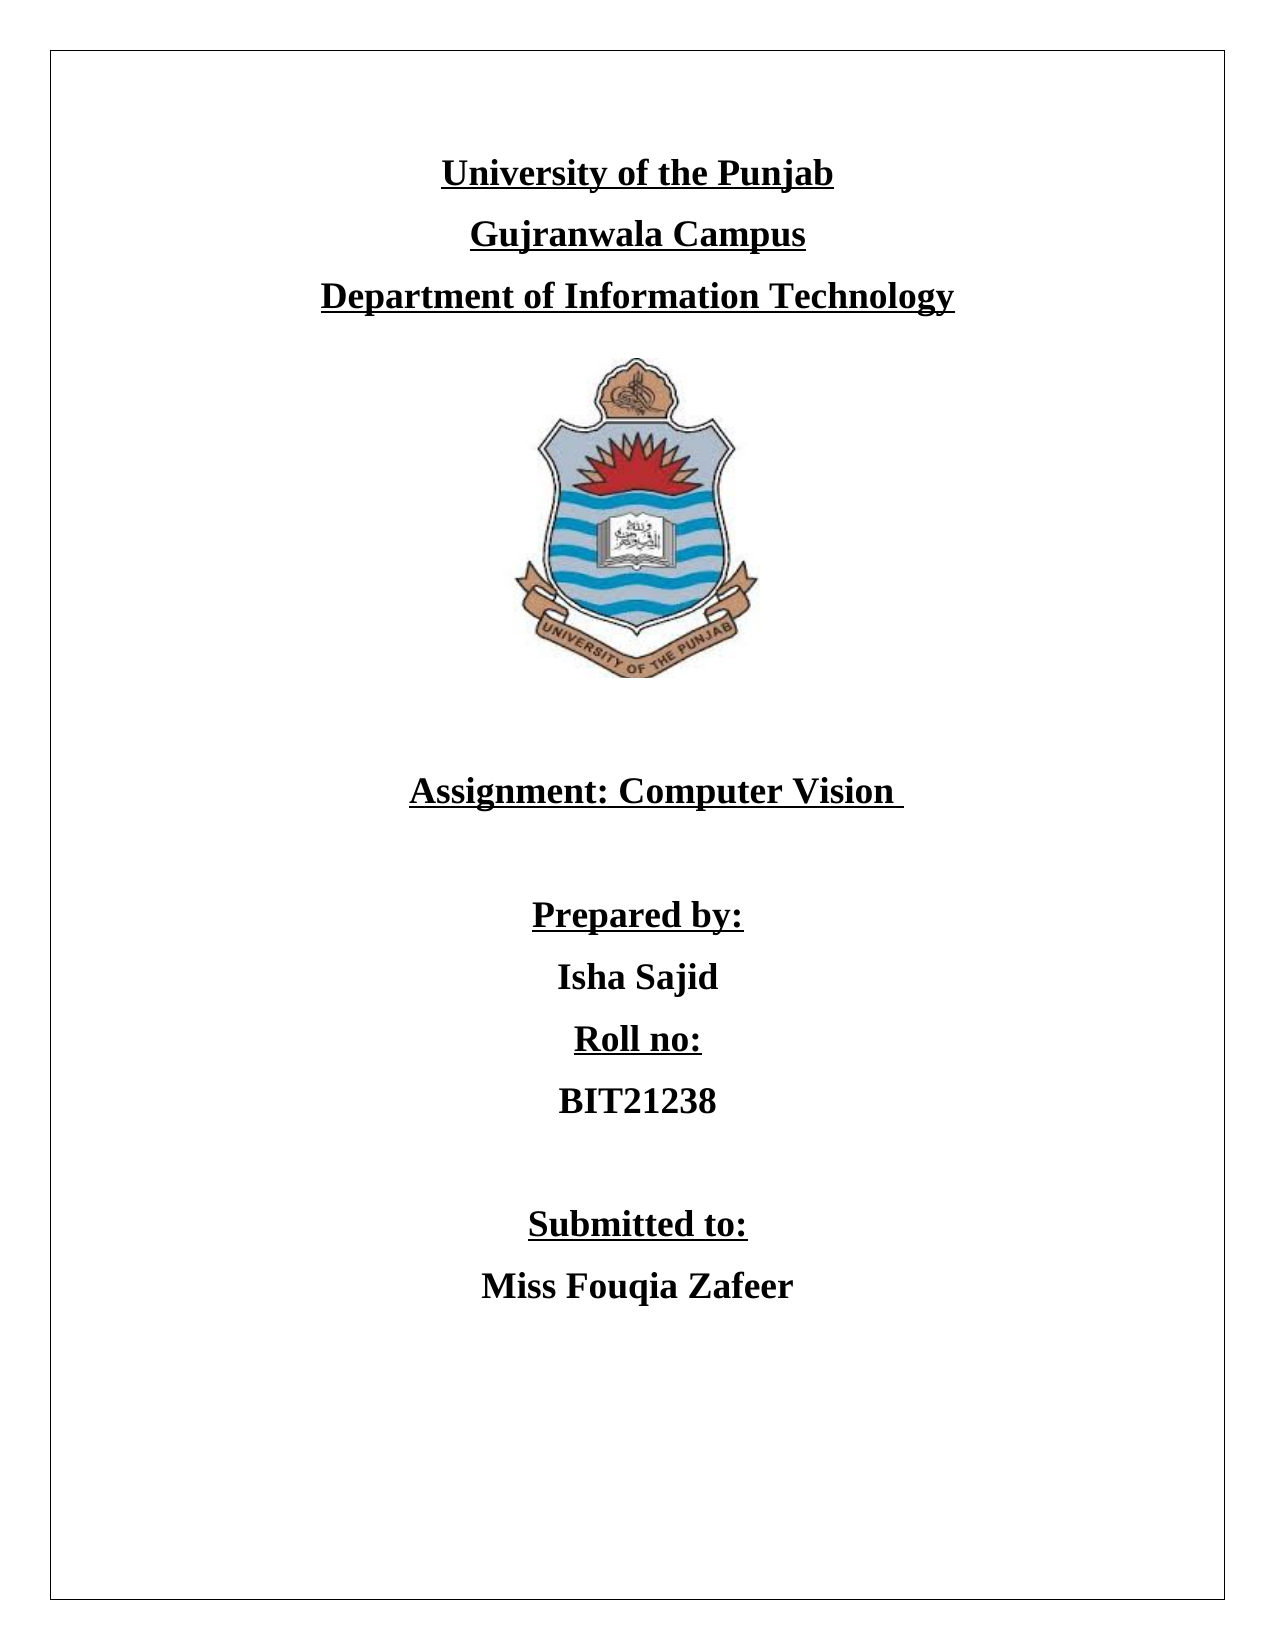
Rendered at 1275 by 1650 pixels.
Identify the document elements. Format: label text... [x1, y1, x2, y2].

text Prepared by: [150, 892, 1125, 936]
text BIT21238 [150, 1078, 1125, 1121]
text Miss Fouqia Zafeer [150, 1264, 1125, 1307]
text Department of Information Technology [150, 274, 1125, 317]
picture [464, 358, 808, 678]
text Gujranwala Campus [150, 212, 1125, 255]
text Roll no: [150, 1016, 1125, 1059]
text University of the Punjab [150, 150, 1125, 193]
text Isha Sajid [150, 954, 1125, 997]
text Assignment: Computer Vision [150, 769, 1125, 812]
text Submitted to: [150, 1202, 1125, 1245]
